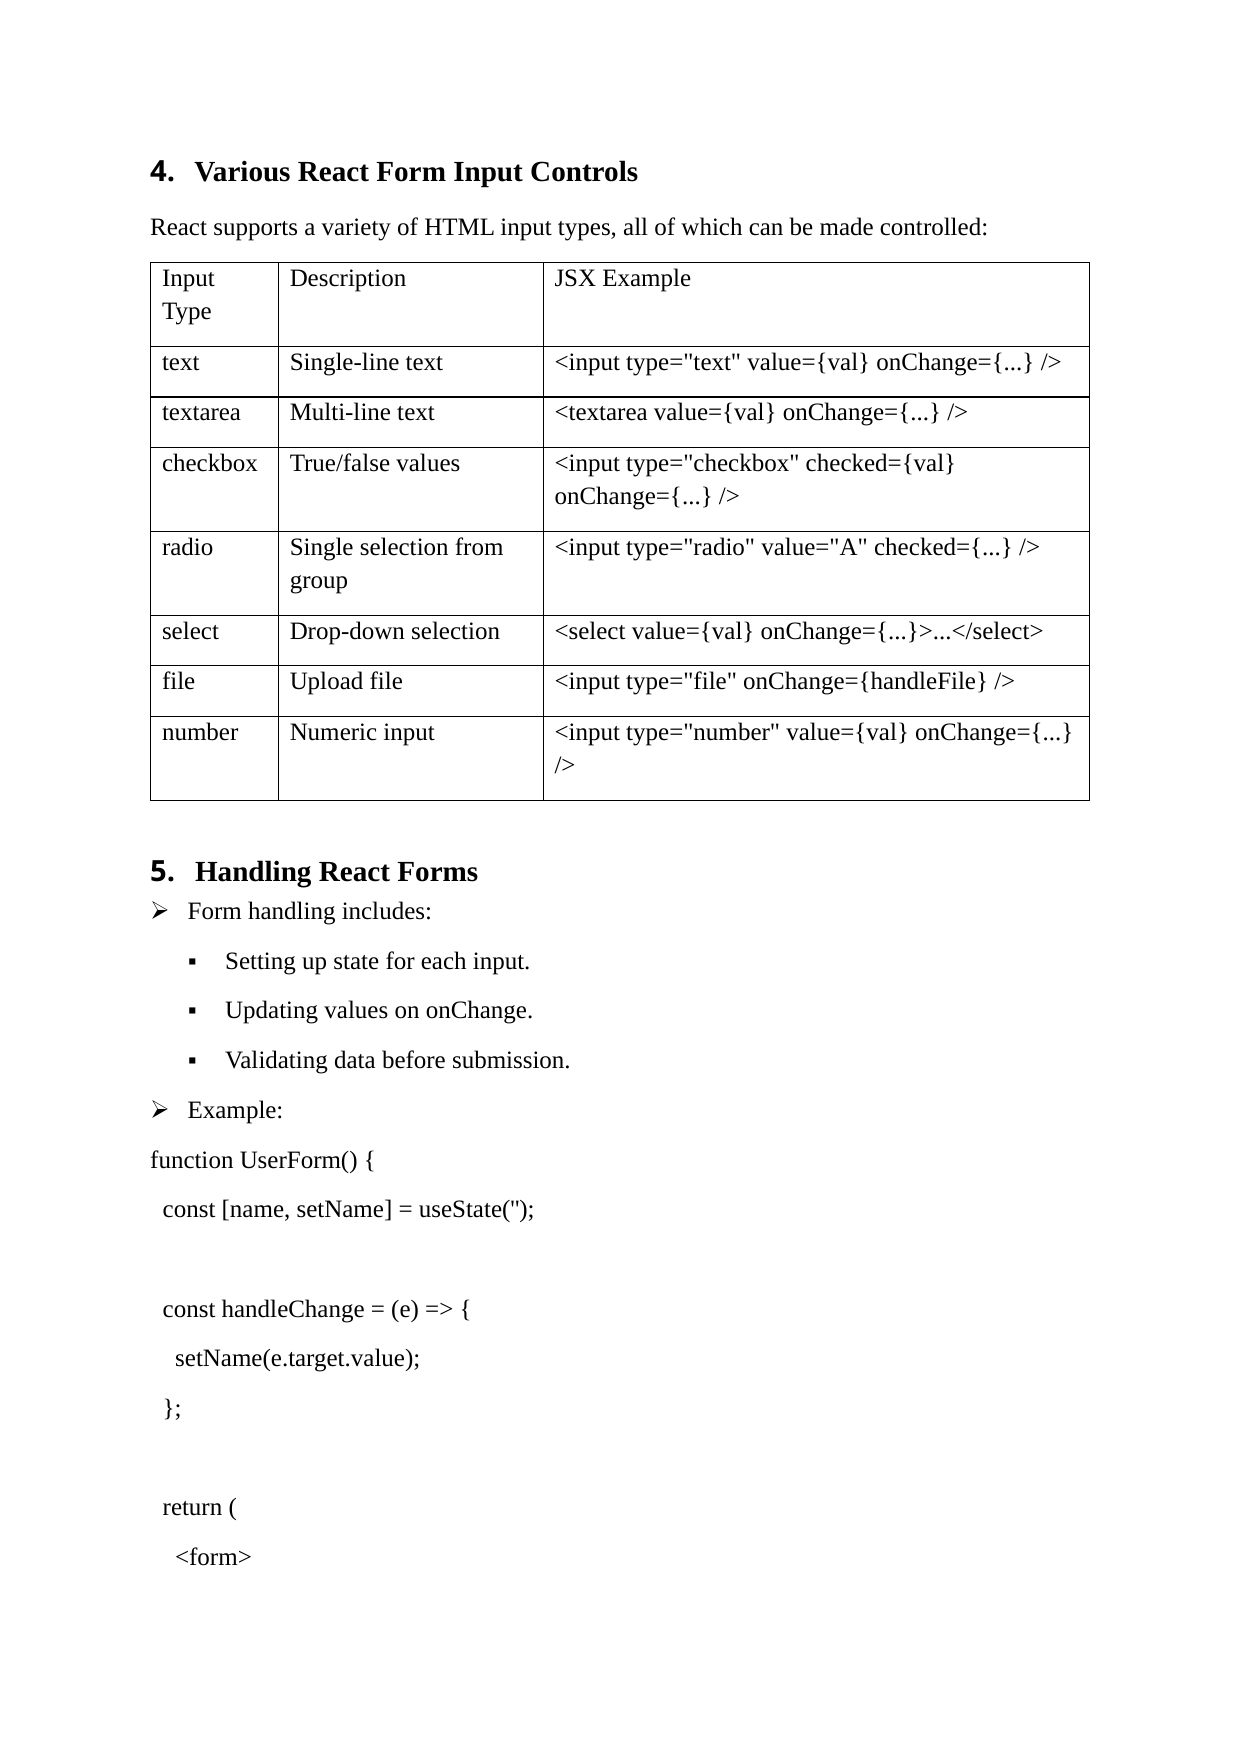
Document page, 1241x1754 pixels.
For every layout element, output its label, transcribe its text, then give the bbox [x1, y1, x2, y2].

table_header Input Type [151, 263, 278, 346]
table_cell number [151, 717, 278, 800]
text return ( [150, 1492, 1090, 1521]
table_cell <input type="checkbox" checked={val} onChange={...} /> [544, 448, 1089, 531]
list Setting up state for each input. [187, 946, 1090, 975]
table_cell textarea [151, 398, 278, 447]
table_cell Multi-line text [279, 398, 543, 447]
list Form handling includes: [150, 896, 1090, 925]
text function UserForm() { [150, 1145, 1090, 1173]
table_cell Single selection from group [279, 532, 543, 615]
table_cell <input type="file" onChange={handleFile} /> [544, 666, 1089, 716]
table_cell select [151, 616, 278, 665]
table_cell Single-line text [279, 347, 543, 396]
table_cell <input type="number" value={val} onChange={...} /> [544, 717, 1089, 800]
list Updating values on onChange. [187, 996, 1090, 1024]
table_cell Drop-down selection [279, 616, 543, 665]
text const [name, setName] = useState(''); [150, 1194, 1090, 1223]
table_cell text [151, 347, 278, 396]
text setName(e.target.value); [150, 1343, 1090, 1372]
list Various React Form Input Controls [150, 150, 1090, 190]
table_cell checkbox [151, 448, 278, 531]
table_header JSX Example [544, 263, 1089, 346]
table_cell <textarea value={val} onChange={...} /> [544, 398, 1089, 447]
table_cell <input type="radio" value="A" checked={...} /> [544, 532, 1089, 615]
text const handleChange = (e) => { [150, 1294, 1090, 1322]
table_header Description [279, 263, 543, 346]
table_cell <select value={val} onChange={...}>...</select> [544, 616, 1089, 665]
text React supports a variety of HTML input types, all of which can be made controlled: [150, 212, 1090, 241]
list Handling React Forms [150, 851, 1090, 890]
table_cell <input type="text" value={val} onChange={...} /> [544, 347, 1089, 396]
list Validating data before submission. [187, 1045, 1090, 1074]
table_cell file [151, 666, 278, 716]
table_cell True/false values [279, 448, 543, 531]
text }; [150, 1393, 1090, 1422]
table_cell Numeric input [279, 717, 543, 800]
text <form> [150, 1542, 1090, 1571]
table_cell Upload file [279, 666, 543, 716]
table_cell radio [151, 532, 278, 615]
list Example: [150, 1095, 1090, 1124]
